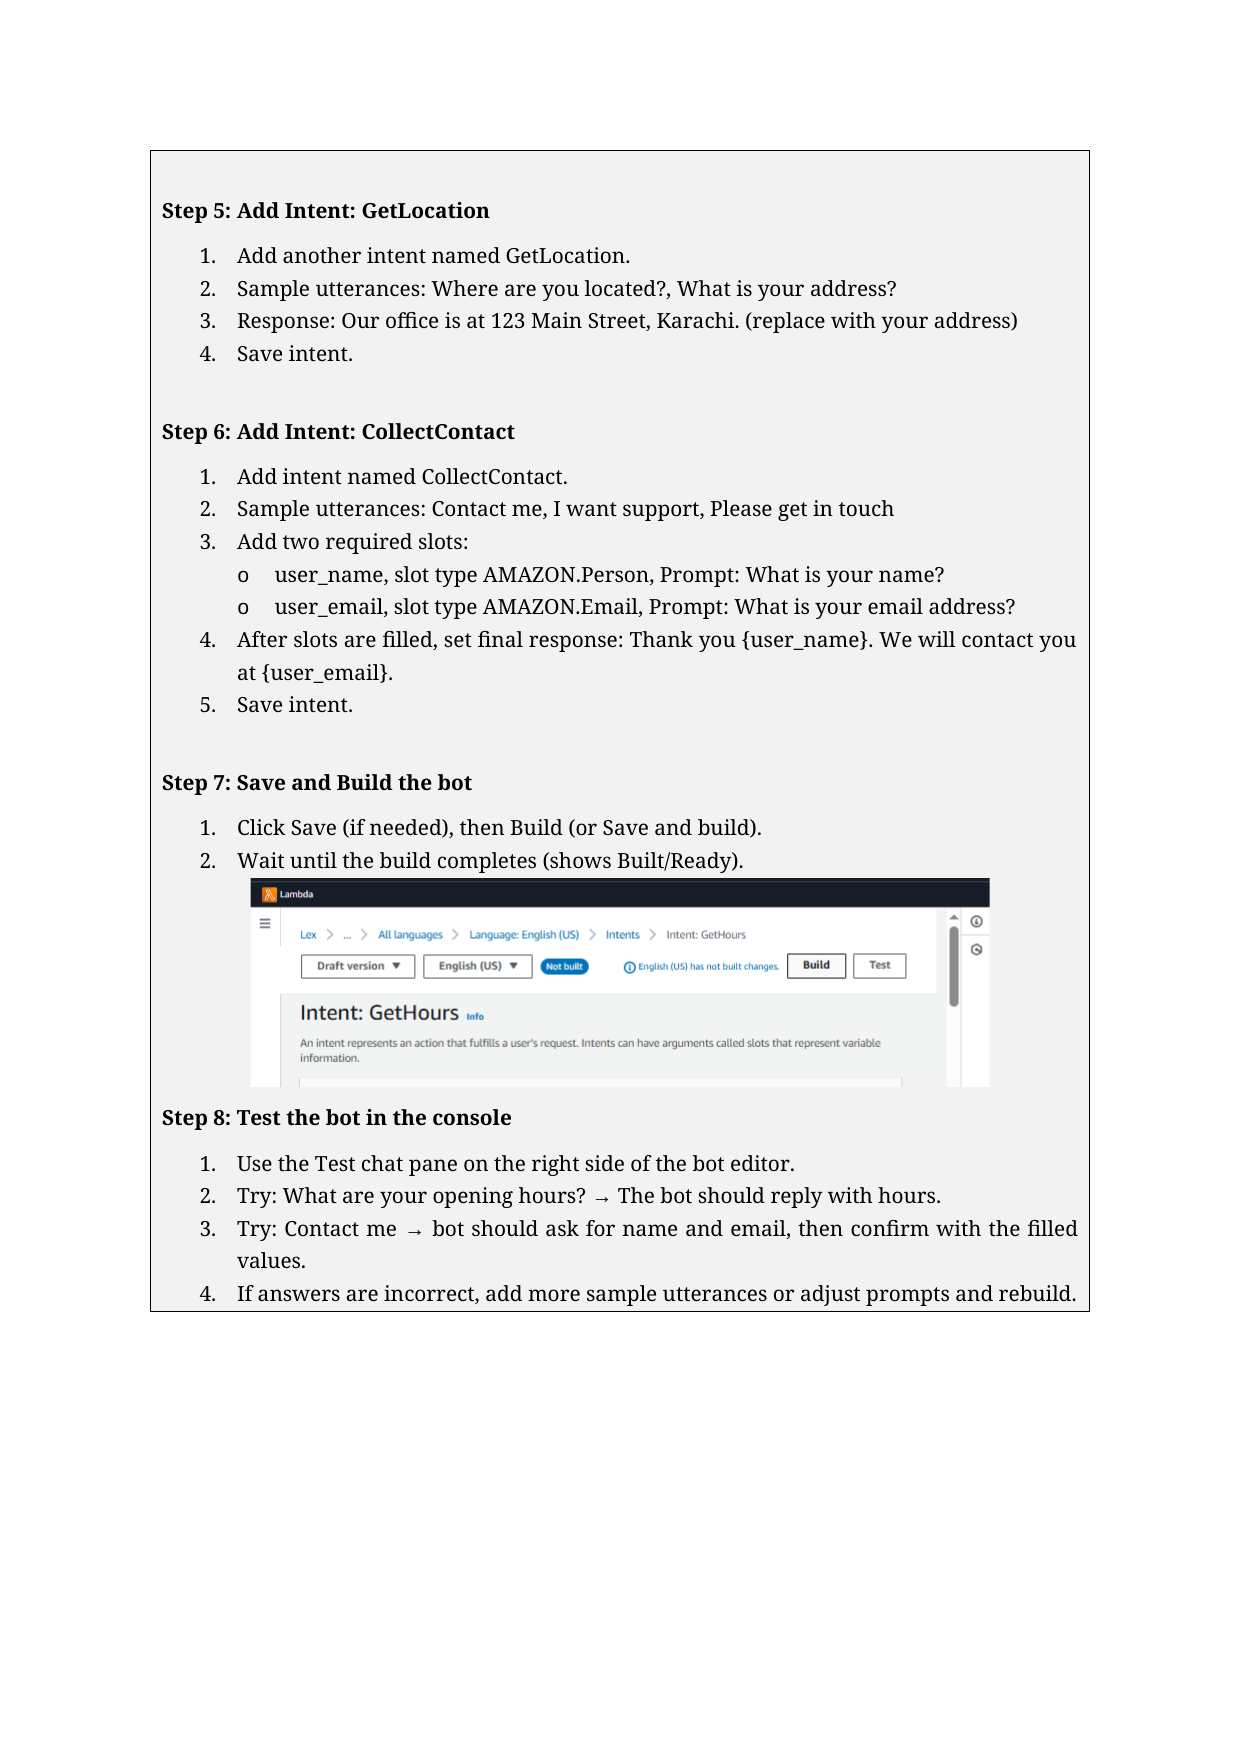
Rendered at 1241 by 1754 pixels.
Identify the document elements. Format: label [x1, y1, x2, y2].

picture [250, 878, 990, 1087]
table_header [151, 151, 1089, 1311]
